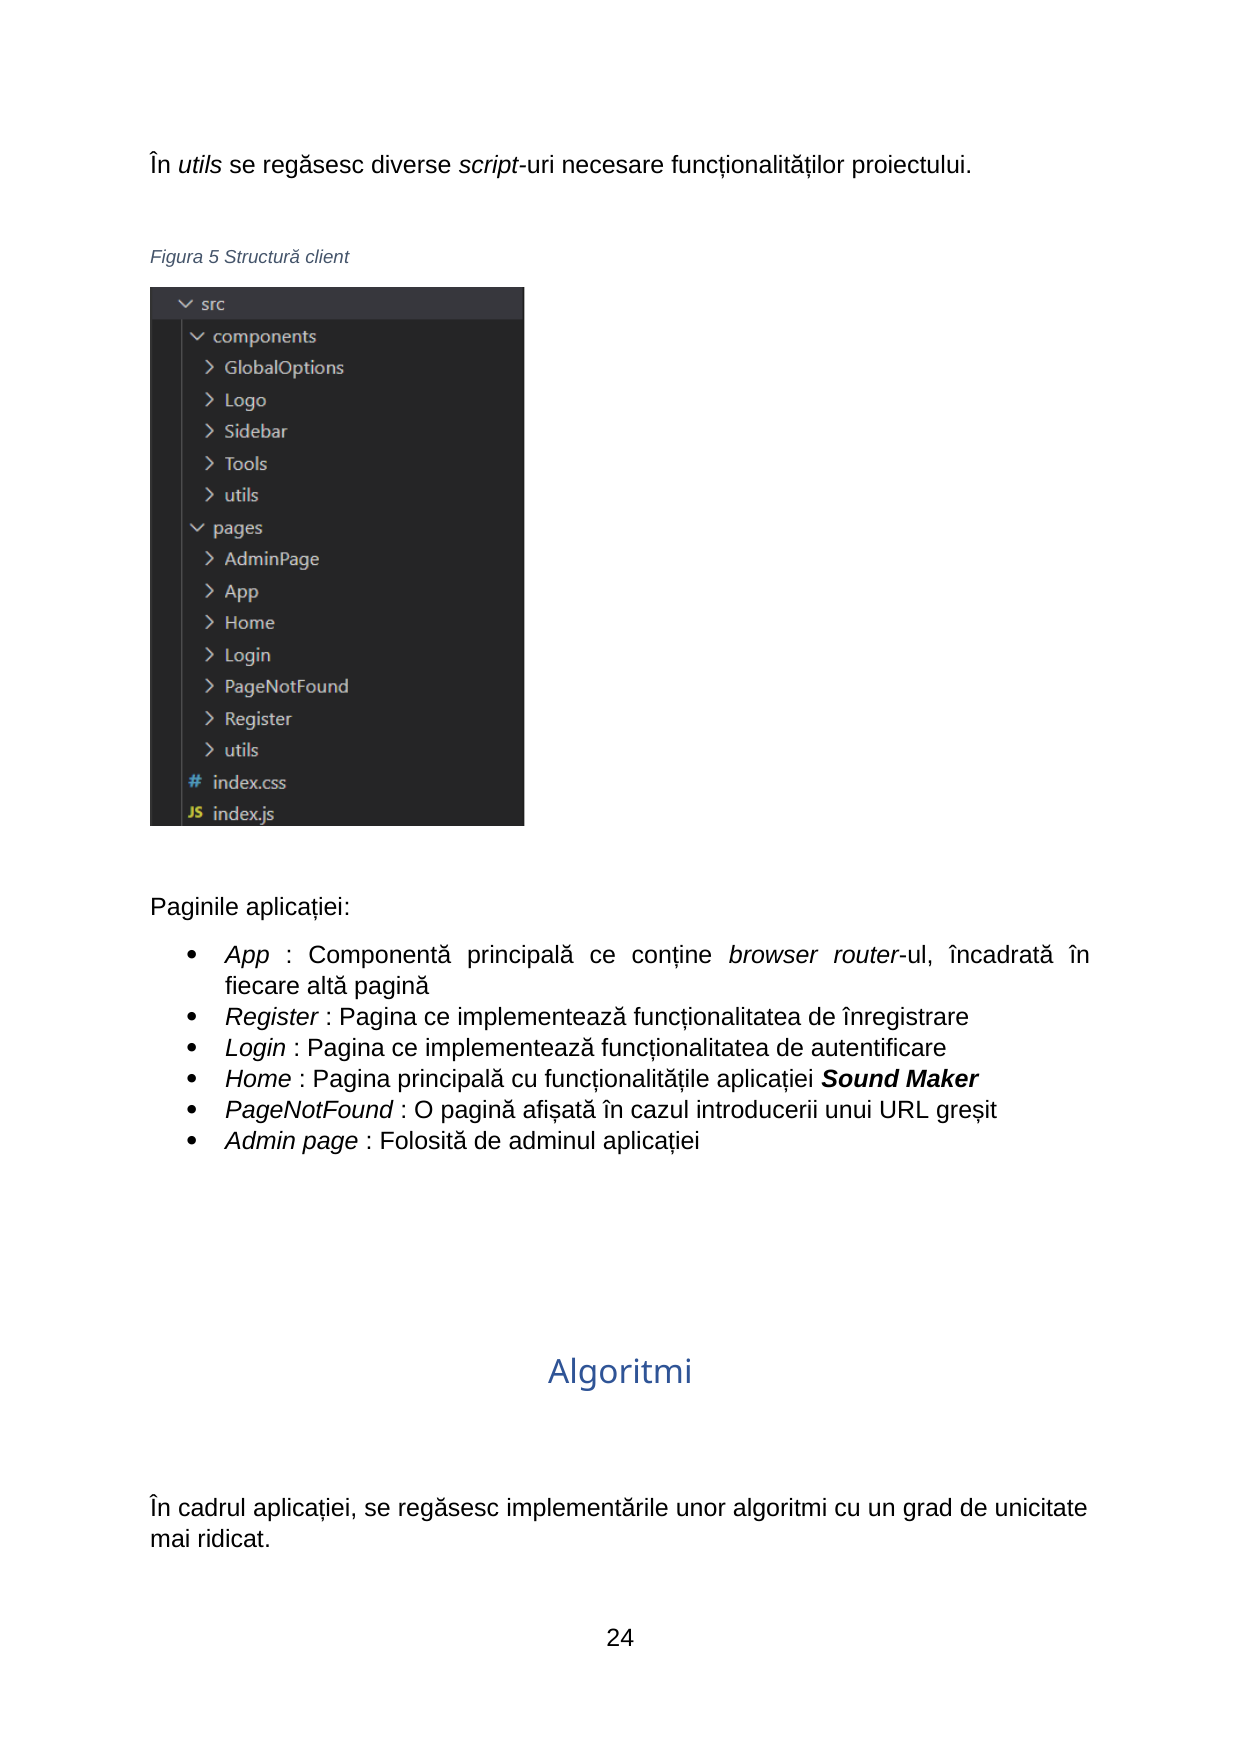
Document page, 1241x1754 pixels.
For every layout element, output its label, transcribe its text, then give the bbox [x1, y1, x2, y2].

text Paginile aplicației: [150, 892, 1090, 921]
list Home : Pagina principală cu funcționalitățile aplicației Sound Maker [187, 1064, 1090, 1093]
list Admin page : Folosită de adminul aplicației [187, 1126, 1090, 1155]
list PageNotFound : O pagină afișată în cazul introducerii unui URL greșit [187, 1095, 1090, 1124]
text Figura 5 Structură client [150, 245, 1090, 267]
list Login : Pagina ce implementează funcționalitatea de autentificare [187, 1033, 1090, 1062]
text În cadrul aplicației, se regăsesc implementările unor algoritmi cu un grad de unicitate mai ridicat. [150, 1493, 1090, 1552]
picture [150, 287, 525, 826]
list Register : Pagina ce implementează funcționalitatea de înregistrare [187, 1002, 1090, 1031]
text În utils se regăsesc diverse script-uri necesare funcționalităților proiectului. [150, 150, 1090, 179]
list App : Componentă principală ce conține browser router-ul, încadrată în fiecare altă pagină [187, 939, 1090, 999]
subtitle Algoritmi [150, 1348, 1090, 1394]
